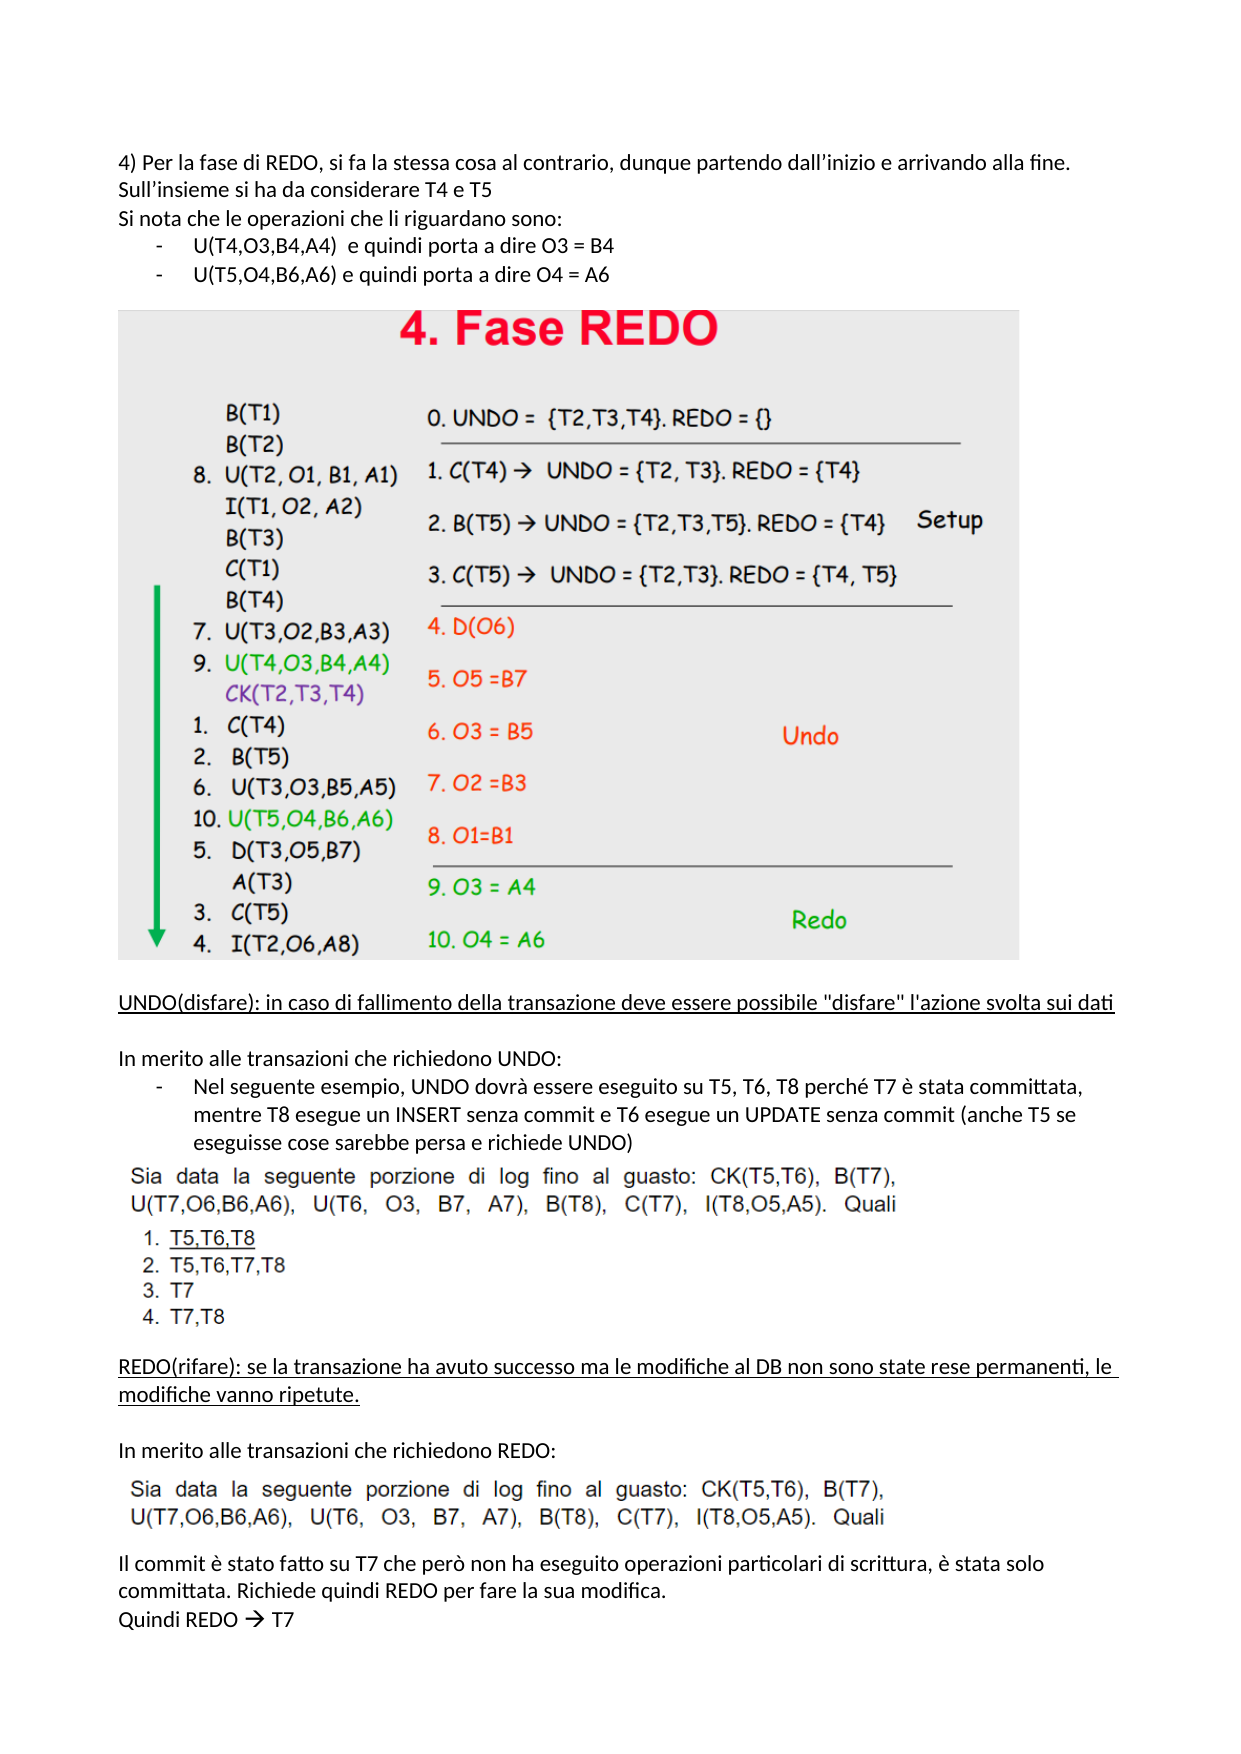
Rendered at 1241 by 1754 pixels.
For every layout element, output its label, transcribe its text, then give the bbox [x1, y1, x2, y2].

list Nel seguente esempio, UNDO dovrà essere eseguito su T5, T6, T8 perché T7 è stata committata, mentre T8 esegue un INSERT senza commit e T6 esegue un UPDATE senza commit (anche T5 se eseguisse cose sarebbe persa e richiede UNDO) [156, 1072, 1122, 1156]
text In merito alle transazioni che richiedono REDO: [118, 1437, 1122, 1464]
picture [117, 1472, 894, 1530]
list Si nota che le operazioni che li riguardano sono: [118, 204, 1122, 232]
list U(T4,O3,B4,A4) e quindi porta a dire O3 = B4 [156, 232, 1122, 260]
list 4) Per la fase di REDO, si fa la stessa cosa al contrario, dunque partendo dall’inizio e arrivando alla fine. [118, 148, 1122, 176]
list U(T5,O4,B6,A6) e quindi porta a dire O4 = A6 [156, 260, 1122, 288]
picture [118, 310, 1020, 960]
text UNDO(disfare): in caso di fallimento della transazione deve essere possibile "disfare" l'azione svolta sui dati [118, 988, 1122, 1016]
text Il commit è stato fatto su T7 che però non ha eseguito operazioni particolari di scrittura, è stata solo committata. Richiede quindi REDO per fare la sua modifica. [118, 1549, 1122, 1605]
picture [117, 1219, 341, 1332]
list Sull’insieme si ha da considerare T4 e T5 [118, 176, 1122, 204]
text Quindi REDO T7 [118, 1605, 1122, 1633]
picture [117, 1159, 906, 1217]
text In merito alle transazioni che richiedono UNDO: [118, 1044, 1122, 1072]
text REDO(rifare): se la transazione ha avuto successo ma le modifiche al DB non sono state rese permanenti, le modifiche vanno ripetute. [118, 1352, 1122, 1408]
